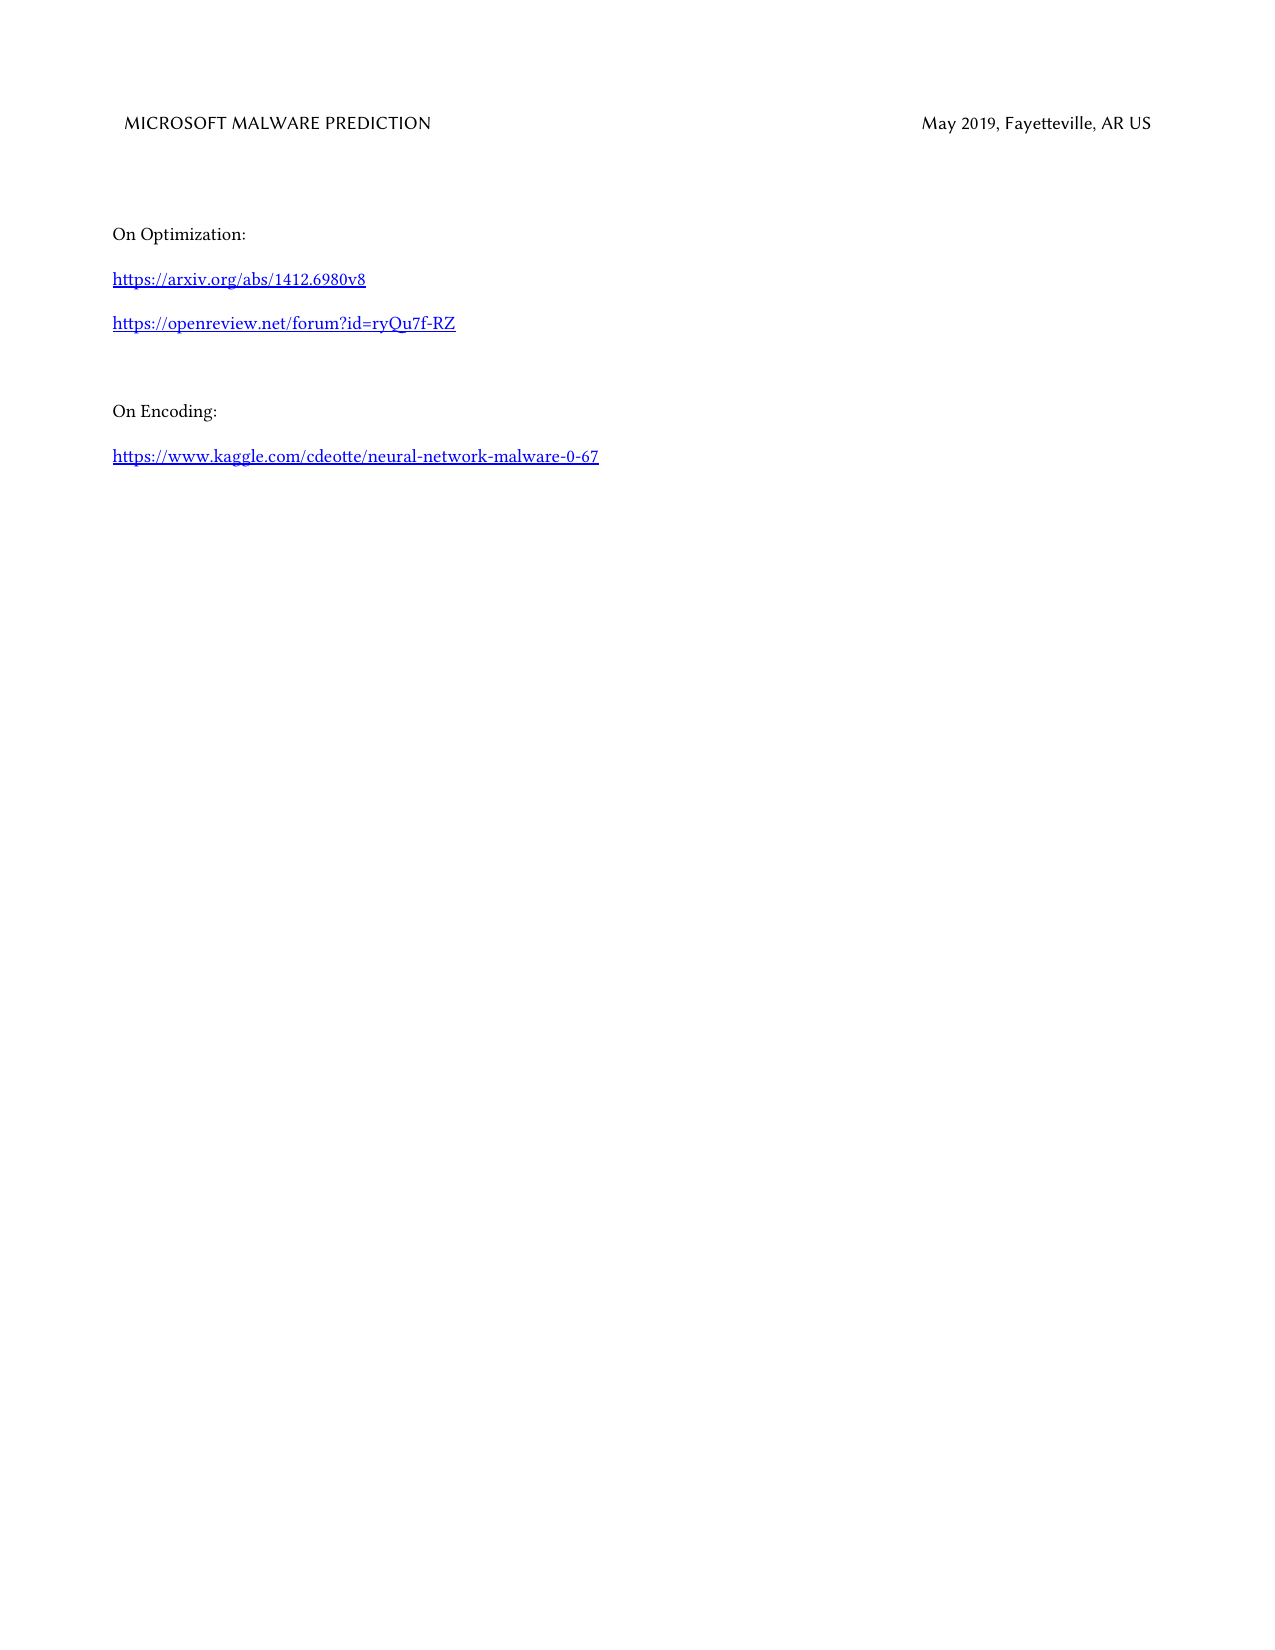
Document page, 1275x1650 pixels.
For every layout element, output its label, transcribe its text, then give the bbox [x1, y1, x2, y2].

text https://arxiv.org/abs/1412.6980v8 [112, 268, 612, 289]
text On Optimization: [112, 224, 612, 245]
text On Encoding: [112, 401, 612, 422]
text https://openreview.net/forum?id=ryQu7f-RZ [112, 312, 612, 334]
text https://www.kaggle.com/cdeotte/neural-network-malware-0-67 [112, 445, 612, 467]
